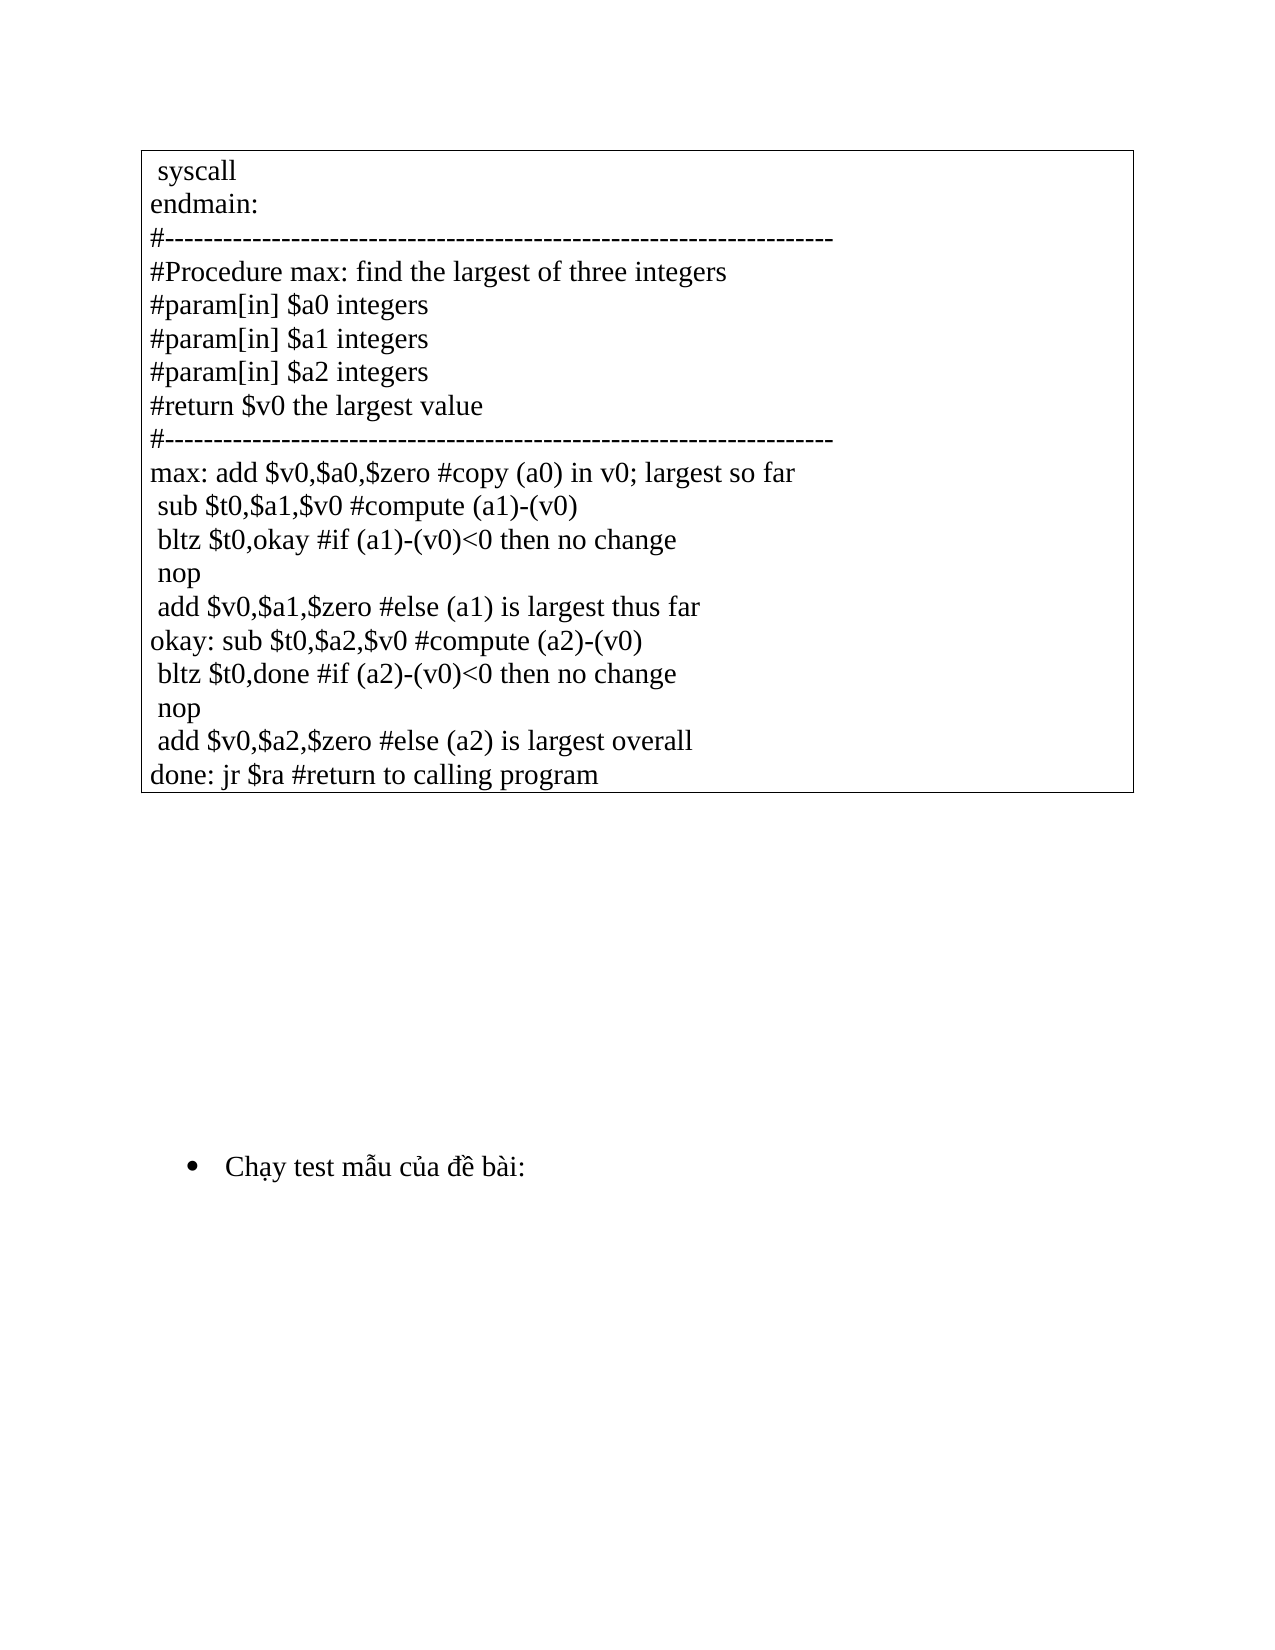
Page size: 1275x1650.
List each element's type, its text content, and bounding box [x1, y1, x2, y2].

text done: jr $ra #return to calling program [142, 754, 1133, 792]
list Chạy test mẫu của đề bài: [187, 1149, 1125, 1182]
text add $v0,$a2,$zero #else (a2) is largest overall [150, 723, 1125, 754]
text nop [150, 556, 1125, 589]
text nop [150, 690, 1125, 723]
text add $v0,$a1,$zero #else (a1) is largest thus far [150, 589, 1125, 623]
text #--------------------------------------------------------------------- [150, 421, 1125, 455]
text okay: sub $t0,$a2,$v0 #compute (a2)-(v0) [150, 623, 1125, 656]
text #param[in] $a1 integers [150, 321, 1125, 354]
text endmain: [150, 187, 1125, 220]
text #Procedure max: find the largest of three integers [150, 254, 1125, 287]
text syscall [142, 151, 1133, 187]
text sub $t0,$a1,$v0 #compute (a1)-(v0) [150, 488, 1125, 522]
text #--------------------------------------------------------------------- [150, 220, 1125, 254]
text max: add $v0,$a0,$zero #copy (a0) in v0; largest so far [150, 455, 1125, 488]
text bltz $t0,done #if (a2)-(v0)<0 then no change [150, 656, 1125, 690]
text #param[in] $a2 integers [150, 354, 1125, 388]
text #param[in] $a0 integers [150, 287, 1125, 321]
text bltz $t0,okay #if (a1)-(v0)<0 then no change [150, 522, 1125, 556]
text #return $v0 the largest value [150, 388, 1125, 421]
